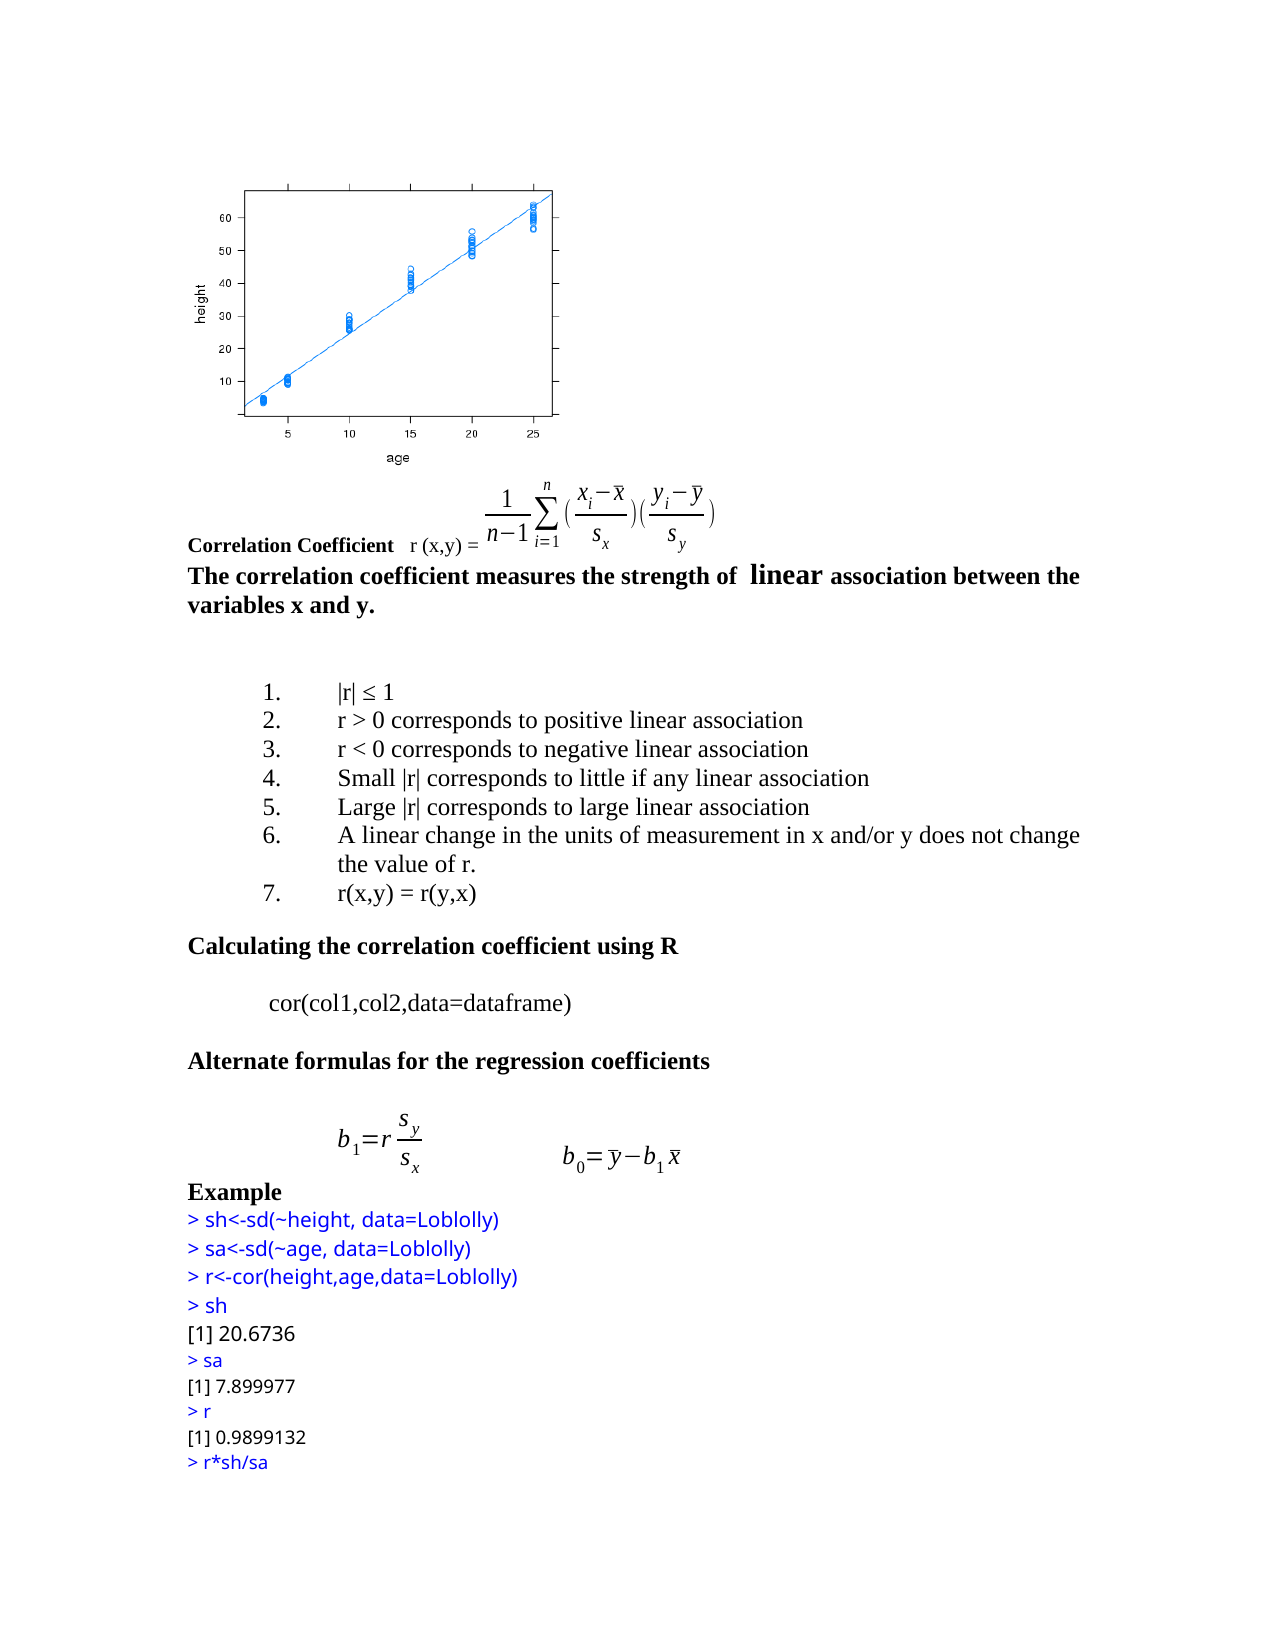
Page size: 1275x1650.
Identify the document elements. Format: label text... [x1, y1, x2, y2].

text cor(col1,col2,data=dataframe) [187, 988, 1087, 1017]
text > sa<-sd(~age, data=Loblolly) [187, 1234, 1087, 1262]
text [1] 0.9899132 [187, 1424, 1087, 1450]
text Alternate formulas for the regression coefficients [187, 1046, 1087, 1074]
text > r<-cor(height,age,data=Loblolly) [187, 1262, 1087, 1291]
text > sa [187, 1348, 1087, 1373]
text [1] 7.899977 [187, 1373, 1087, 1399]
text The correlation coefficient measures the strength of linear association between the variables x and y. [187, 557, 1087, 619]
text > r [187, 1399, 1087, 1424]
list r > 0 corresponds to positive linear association [262, 706, 1087, 734]
list Large |r| corresponds to large linear association [262, 792, 1087, 821]
list r(x,y) = r(y,x) [262, 878, 1087, 907]
list |r| ≤ 1 [262, 677, 1087, 706]
picture [187, 150, 586, 476]
text > sh [187, 1291, 1087, 1319]
text [1] 20.6736 [187, 1319, 1087, 1348]
list A linear change in the units of measurement in x and/or y does not change the value of r. [262, 821, 1087, 878]
list r < 0 corresponds to negative linear association [262, 734, 1087, 763]
text Calculating the correlation coefficient using R [187, 931, 1087, 959]
list Small |r| corresponds to little if any linear association [262, 763, 1087, 792]
text Example [187, 1177, 1087, 1205]
text Correlation Coefficient r (x,y) = [187, 476, 1087, 557]
text > r*sh/sa [187, 1450, 1087, 1475]
text > sh<-sd(~height, data=Loblolly) [187, 1205, 1087, 1234]
